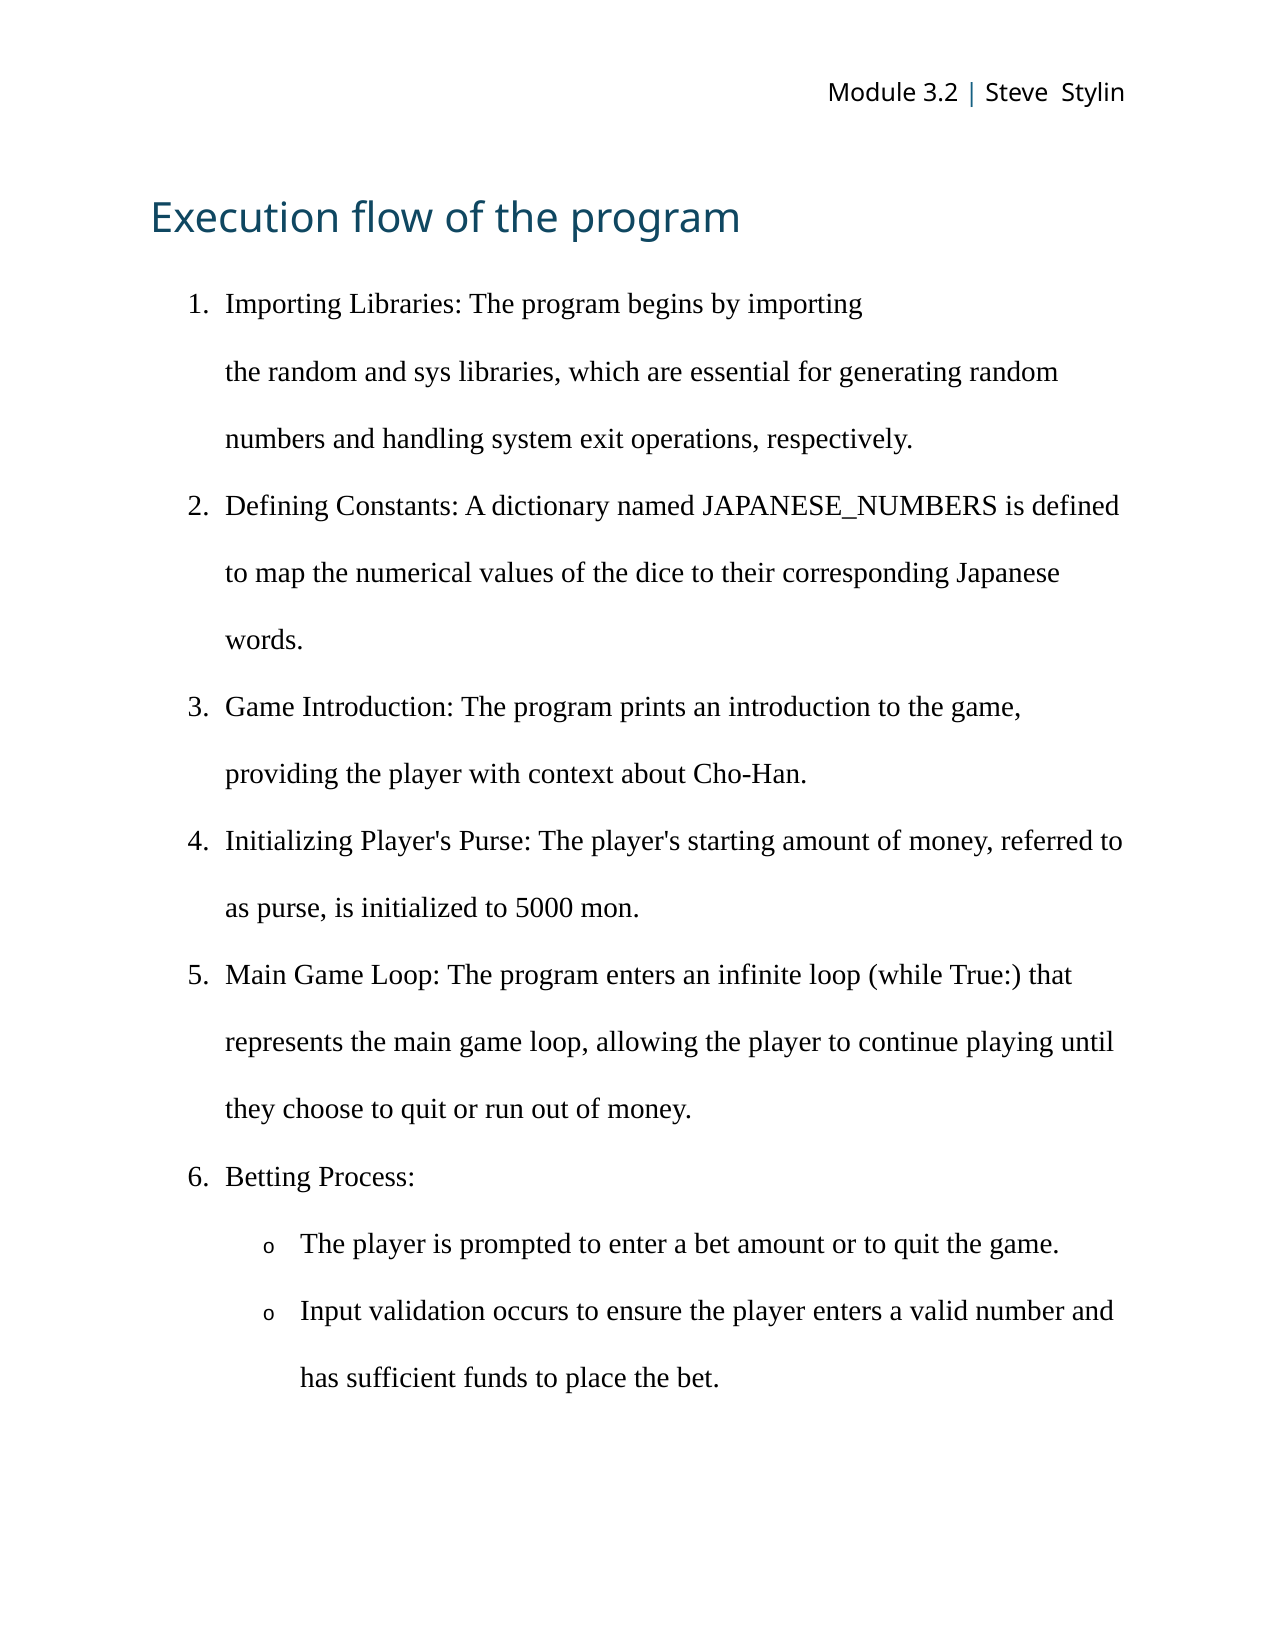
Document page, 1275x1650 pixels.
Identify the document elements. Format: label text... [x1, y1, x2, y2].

list Input validation occurs to ensure the player enters a valid number and has sufficient funds to place the bet. [262, 1293, 1125, 1393]
subtitle Execution flow of the program [150, 187, 1125, 244]
list The player is prompted to enter a bet amount or to quit the game. [262, 1226, 1125, 1259]
list Defining Constants: A dictionary named JAPANESE_NUMBERS is defined to map the numerical values of the dice to their corresponding Japanese words. [187, 488, 1125, 656]
list Game Introduction: The program prints an introduction to the game, providing the player with context about Cho-Han. [187, 689, 1125, 790]
list Betting Process: [187, 1159, 1125, 1192]
list Main Game Loop: The program enters an infinite loop (while True:) that represents the main game loop, allowing the player to continue playing until they choose to quit or run out of money. [187, 957, 1125, 1125]
list Initializing Player's Purse: The player's starting amount of money, referred to as purse, is initialized to 5000 mon. [187, 823, 1125, 924]
list Importing Libraries: The program begins by importing the random and sys libraries, which are essential for generating random numbers and handling system exit operations, respectively. [187, 287, 1125, 454]
